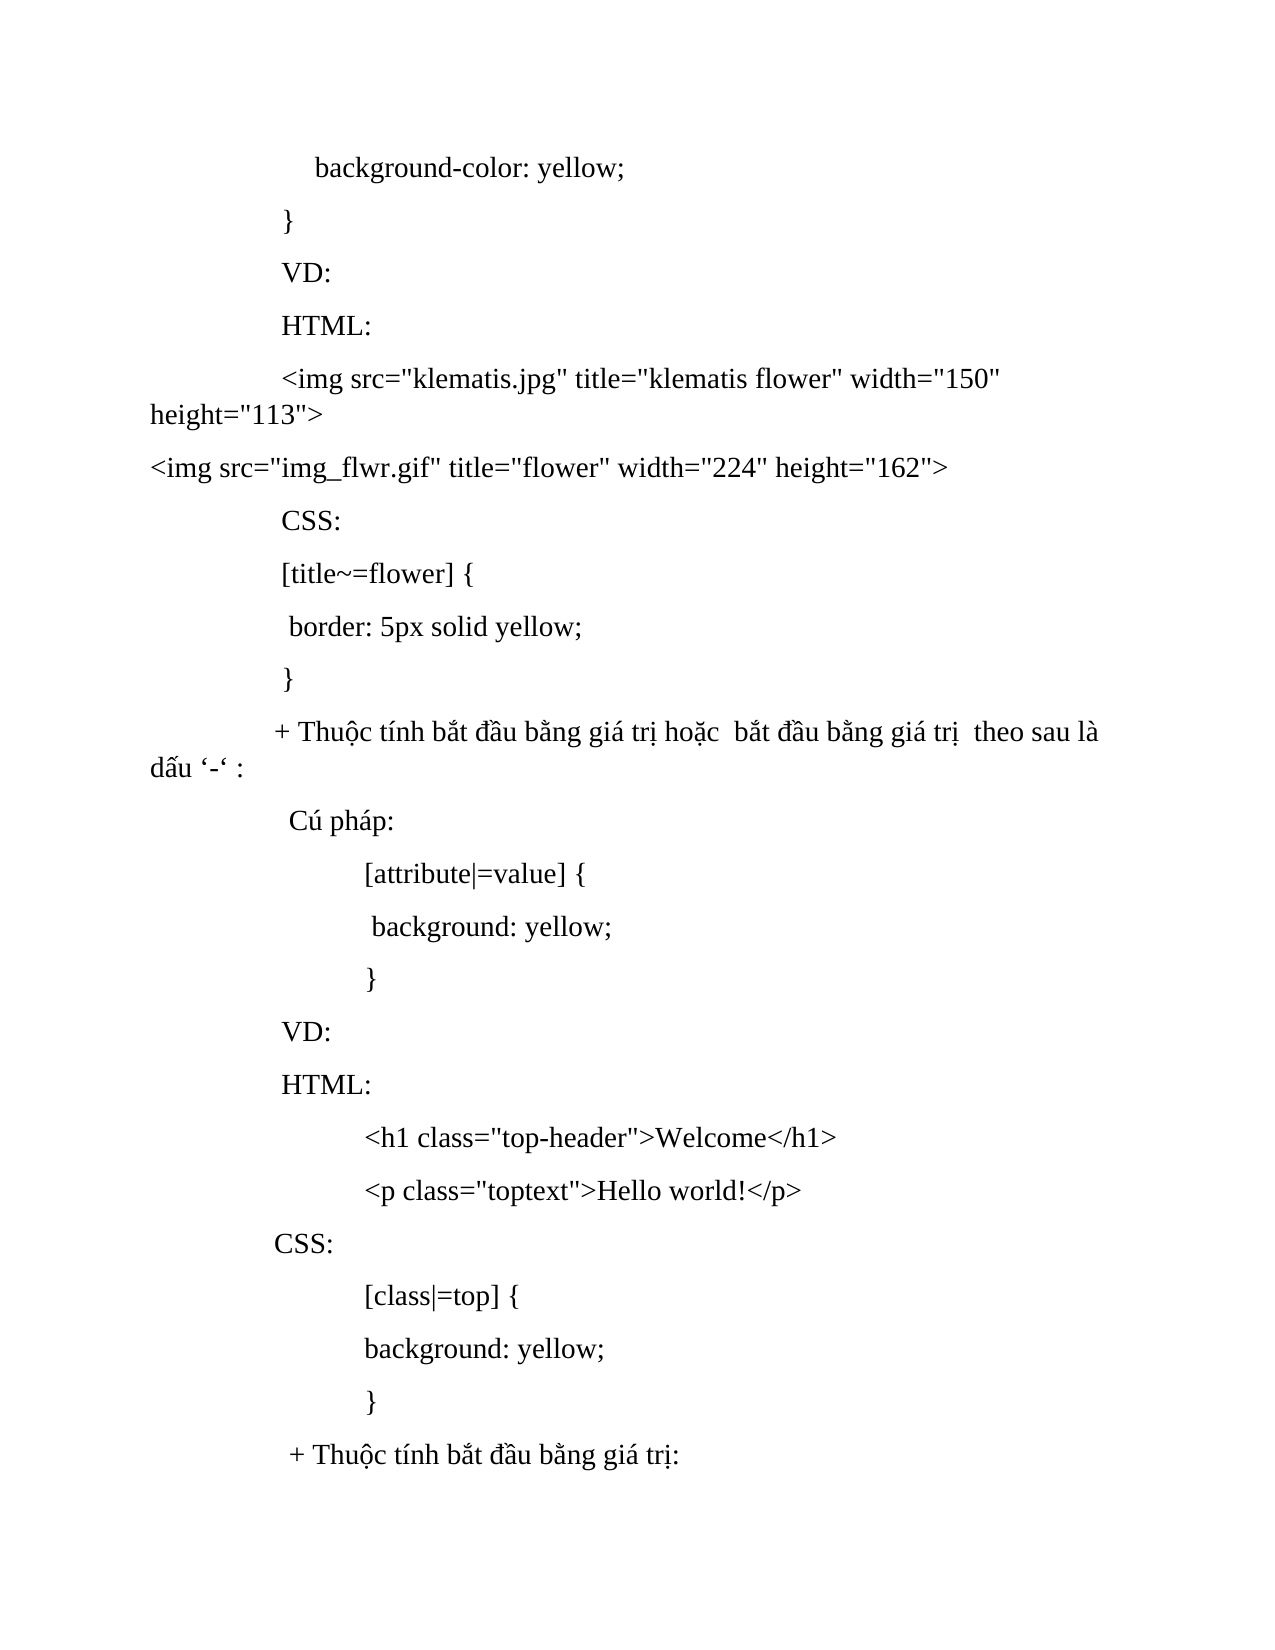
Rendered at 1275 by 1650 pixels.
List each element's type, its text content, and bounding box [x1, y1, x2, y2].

text } [150, 962, 1125, 995]
text HTML: [150, 1067, 1125, 1101]
text HTML: [150, 308, 1125, 342]
text Cú pháp: [150, 803, 1125, 837]
text } [150, 203, 1125, 236]
text CSS: [150, 1226, 1125, 1259]
text VD: [150, 1014, 1125, 1048]
text } [150, 1384, 1125, 1418]
text <h1 class="top-header">Welcome</h1> [150, 1120, 1125, 1154]
text [title~=flower] { [150, 556, 1125, 589]
text + Thuộc tính bắt đầu bằng giá trị hoặc bắt đầu bằng giá trị theo sau là dấu ‘-‘ : [150, 714, 1125, 784]
text <p class="toptext">Hello world!</p> [150, 1173, 1125, 1206]
text <img src="klematis.jpg" title="klematis flower" width="150" height="113"> [150, 361, 1125, 431]
text background: yellow; [150, 909, 1125, 942]
text } [150, 661, 1125, 695]
text background: yellow; [150, 1331, 1125, 1365]
text [attribute|=value] { [150, 856, 1125, 889]
text <img src="img_flwr.gif" title="flower" width="224" height="162"> [150, 450, 1125, 484]
text VD: [150, 256, 1125, 289]
text [class|=top] { [150, 1278, 1125, 1312]
text border: 5px solid yellow; [150, 609, 1125, 642]
text + Thuộc tính bắt đầu bằng giá trị: [150, 1437, 1125, 1471]
text background-color: yellow; [150, 150, 1125, 183]
text CSS: [150, 503, 1125, 537]
